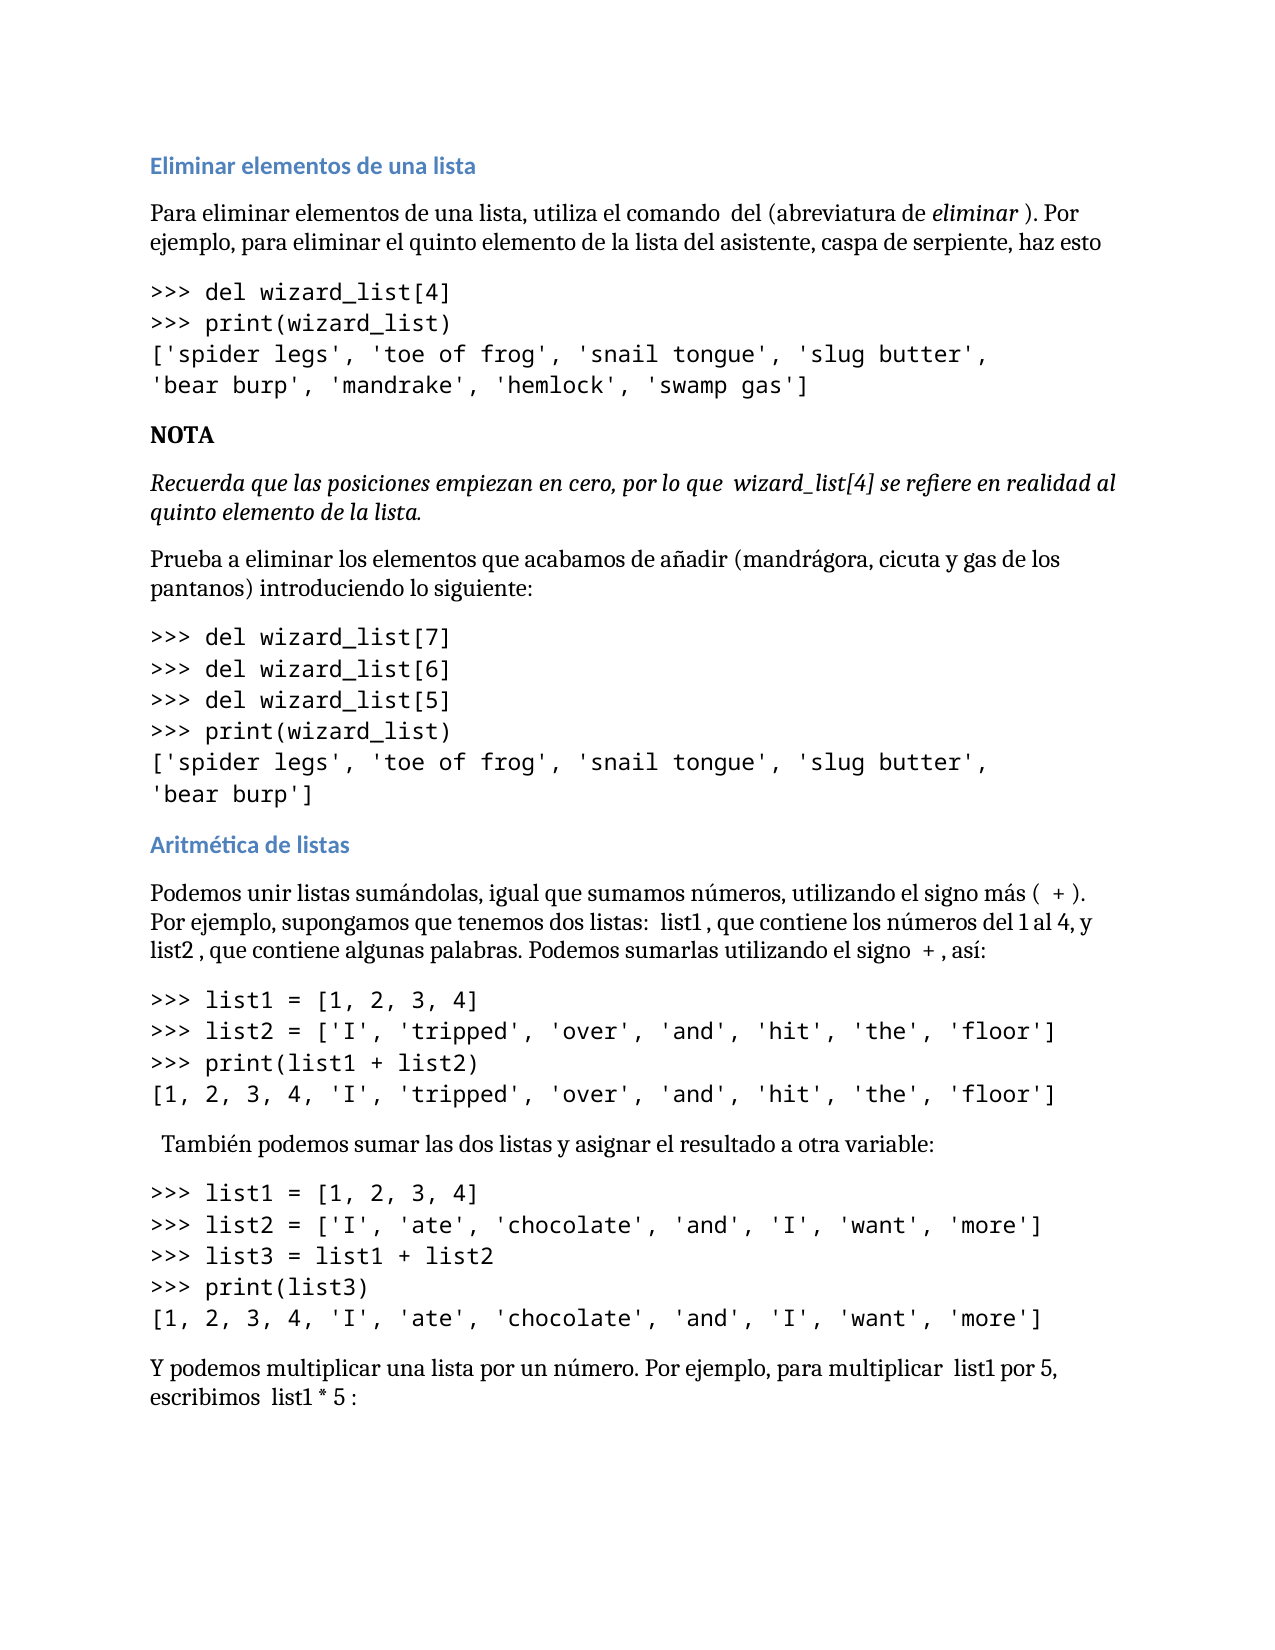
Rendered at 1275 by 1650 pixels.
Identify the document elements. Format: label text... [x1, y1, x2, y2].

subtitle Eliminar elementos de una lista [150, 150, 1125, 181]
text >>> list1 = [1, 2, 3, 4] >>> list2 = ['I', 'tripped', 'over', 'and', 'hit', 'the', 'floor'] >>> print(list1 + list2) [1, 2, 3, 4, 'I', 'tripped', 'over', 'and', 'hit', 'the', 'floor'] [150, 984, 1125, 1109]
text Y podemos multiplicar una lista por un número. Por ejemplo, para multiplicar list1 por 5, escribimos list1 * 5 : [150, 1354, 1125, 1412]
text Para eliminar elementos de una lista, utiliza el comando del (abreviatura de eliminar ). Por ejemplo, para eliminar el quinto elemento de la lista del asistente, caspa de serpiente, haz esto [150, 199, 1125, 257]
subtitle Aritmética de listas [150, 830, 1125, 860]
text Podemos unir listas sumándolas, igual que sumamos números, utilizando el signo más ( + ). Por ejemplo, supongamos que tenemos dos listas: list1 , que contiene los números del 1 al 4, y list2 , que contiene algunas palabras. Podemos sumarlas utilizando el signo + , así: [150, 879, 1125, 965]
text Recuerda que las posiciones empiezan en cero, por lo que wizard_list[4] se refiere en realidad al quinto elemento de la lista. [150, 469, 1125, 526]
text >>> list1 = [1, 2, 3, 4] >>> list2 = ['I', 'ate', 'chocolate', 'and', 'I', 'want', 'more'] >>> list3 = list1 + list2 >>> print(list3) [1, 2, 3, 4, 'I', 'ate', 'chocolate', 'and', 'I', 'want', 'more'] [150, 1177, 1125, 1333]
text También podemos sumar las dos listas y asignar el resultado a otra variable: [150, 1130, 1125, 1158]
text >>> del wizard_list[4] >>> print(wizard_list) ['spider legs', 'toe of frog', 'snail tongue', 'slug butter', 'bear burp', 'mandrake', 'hemlock', 'swamp gas'] [150, 276, 1125, 401]
text Prueba a eliminar los elementos que acabamos de añadir (mandrágora, cicuta y gas de los pantanos) introduciendo lo siguiente: [150, 545, 1125, 603]
text NOTA [150, 421, 1125, 450]
text >>> del wizard_list[7] >>> del wizard_list[6] >>> del wizard_list[5] >>> print(wizard_list) ['spider legs', 'toe of frog', 'snail tongue', 'slug butter', 'bear burp'] [150, 621, 1125, 809]
